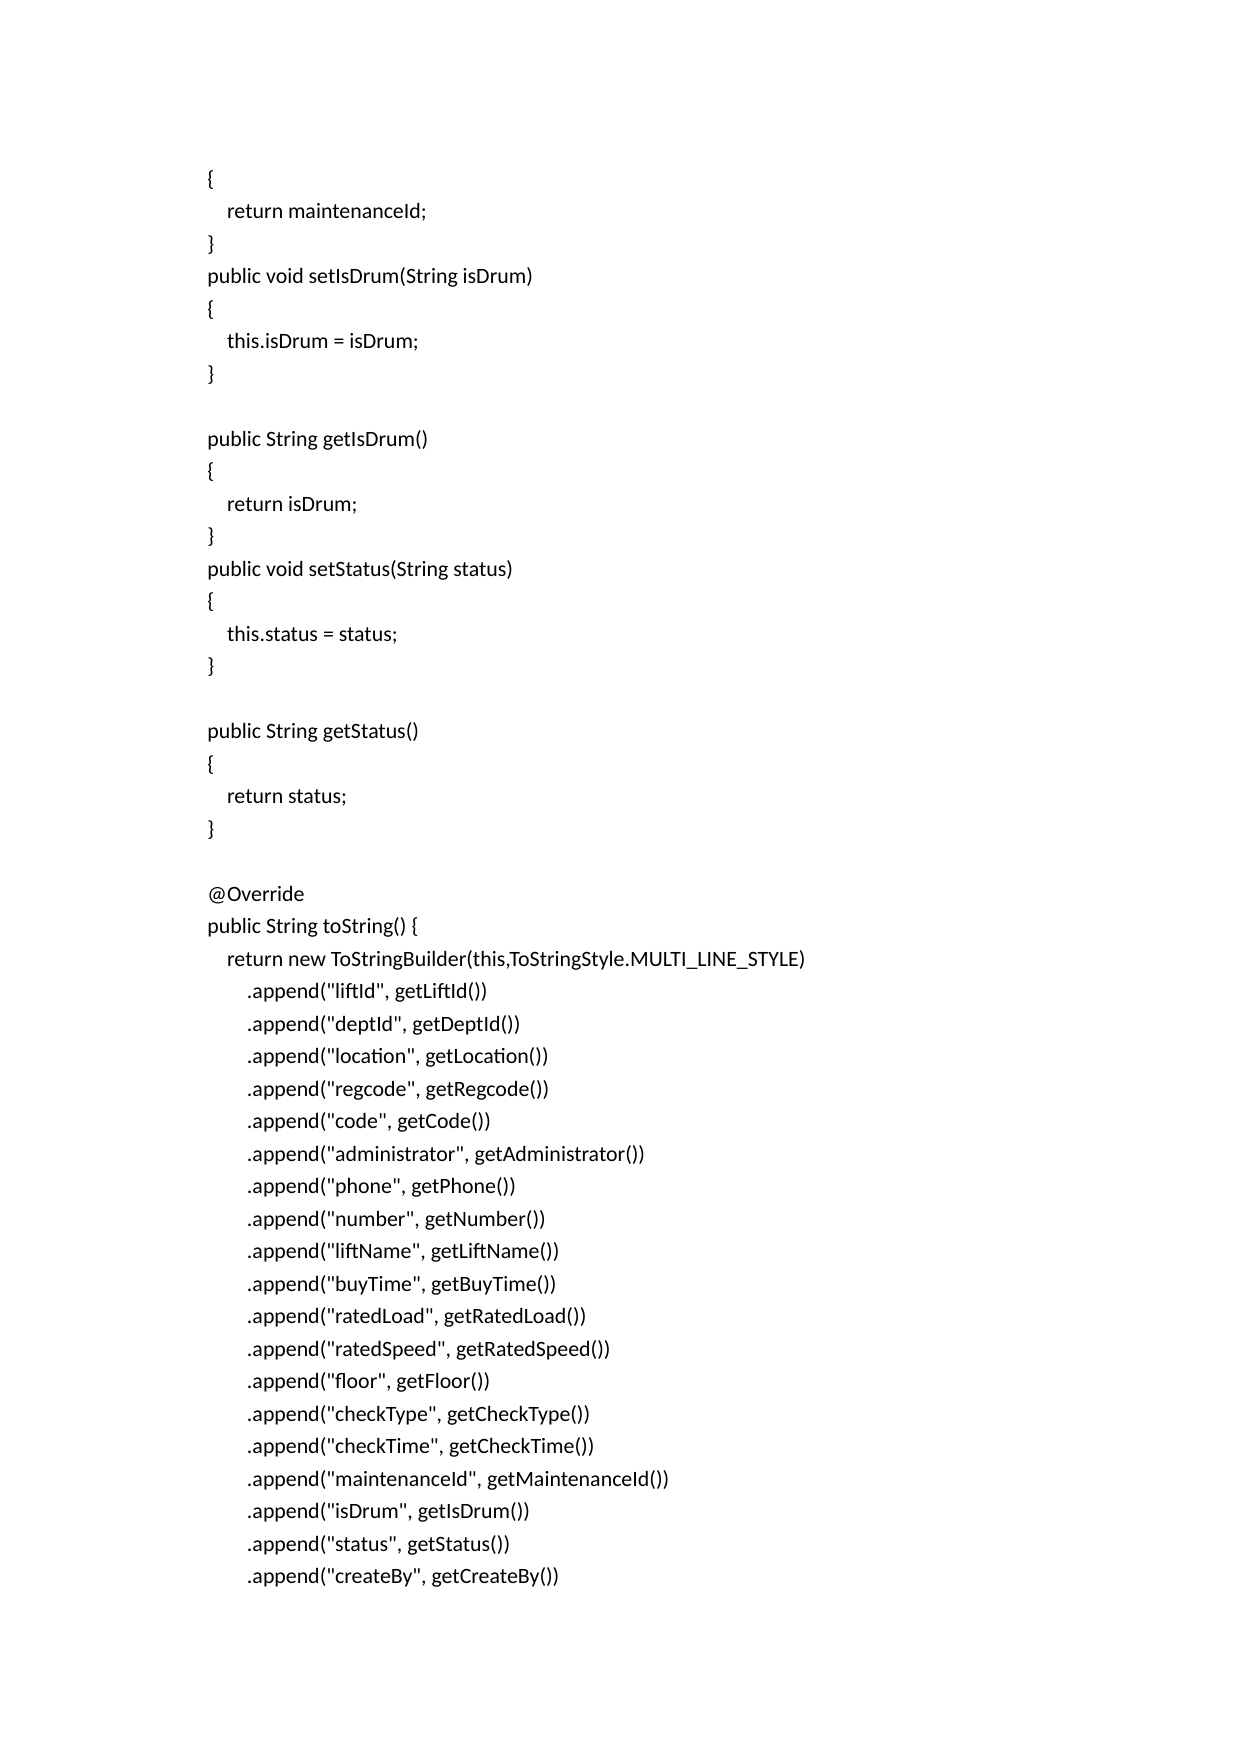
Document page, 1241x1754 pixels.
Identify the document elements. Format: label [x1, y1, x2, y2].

text [187, 162, 1053, 1592]
